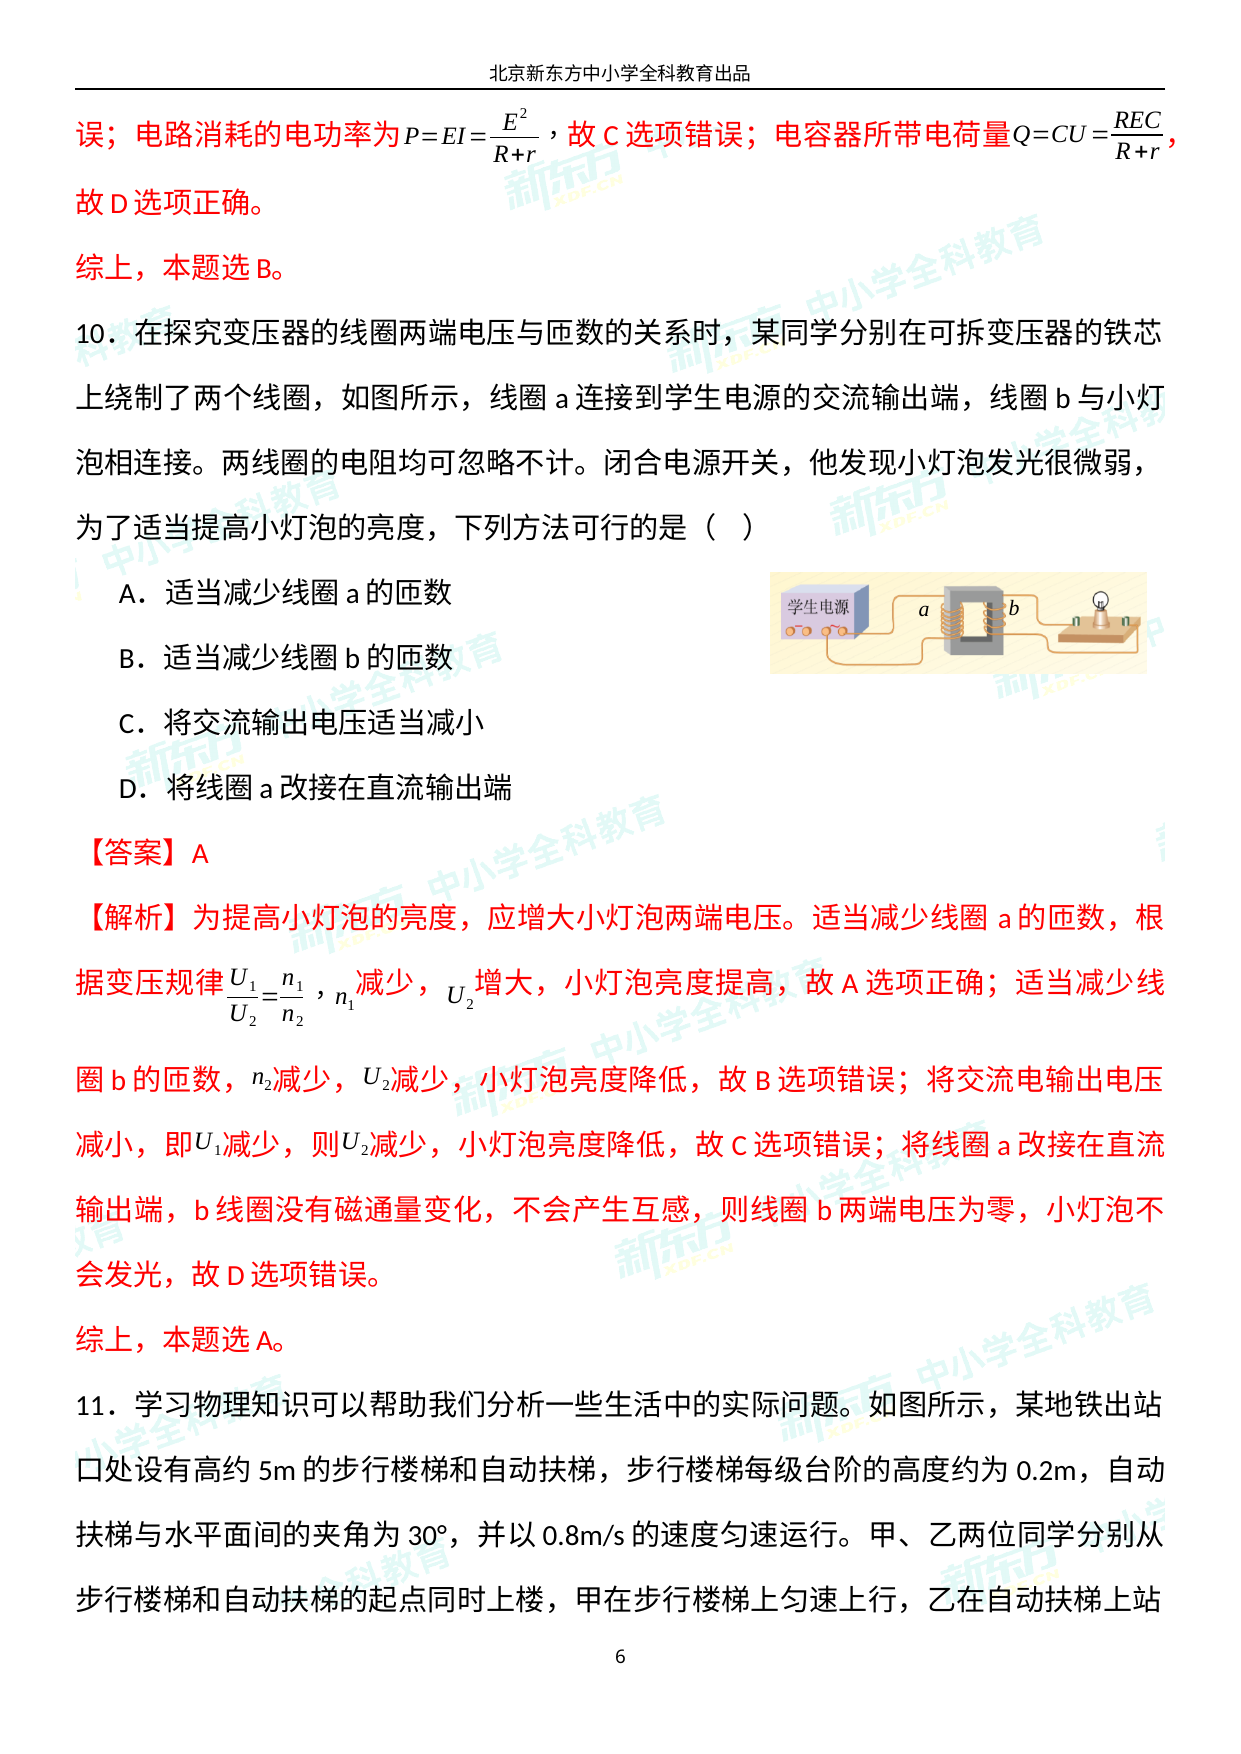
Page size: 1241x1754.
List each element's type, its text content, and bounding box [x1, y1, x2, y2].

text D．将线圈a改接在直流输出端 [119, 753, 1165, 818]
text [75, 1371, 1165, 1631]
text 【答案】A [75, 818, 1165, 883]
text A．适当减少线圈a的匝数 [119, 558, 1165, 623]
text B．适当减少线圈b的匝数 [119, 623, 1165, 688]
text 【解析】为提高小灯泡的亮度，应增大小灯泡两端电压。适当减少线圈a的匝数，根据变压规律减少，增大，小灯泡亮度提高，故A选项正确；适当减少线圈b的匝数，减少，减少，小灯泡亮度降低，故B选项错误；将交流电输出电压减小，即减少，则减少，小灯泡亮度降低，故C选项错误；将线圈a改接在直流输出端，b线圈没有磁通量变化，不会产生互感，则线圈b两端电压为零，小灯泡不会发光，故D选项错误。 [75, 883, 1165, 1306]
text 综上，本题选B。 [75, 233, 1165, 298]
text C．将交流输出电压适当减小 [119, 688, 1165, 753]
picture [770, 572, 1147, 674]
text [75, 103, 1165, 233]
text 10．在探究变压器的线圈两端电压与匝数的关系时，某同学分别在可拆变压器的铁芯上绕制了两个线圈，如图所示，线圈a连接到学生电源的交流输出端，线圈b与小灯泡相连接。两线圈的电阻均可忽略不计。闭合电源开关，他发现小灯泡发光很微弱，为了适当提高小灯泡的亮度，下列方法可行的是（ ） [75, 298, 1165, 558]
text 综上，本题选A。 [75, 1306, 1165, 1371]
